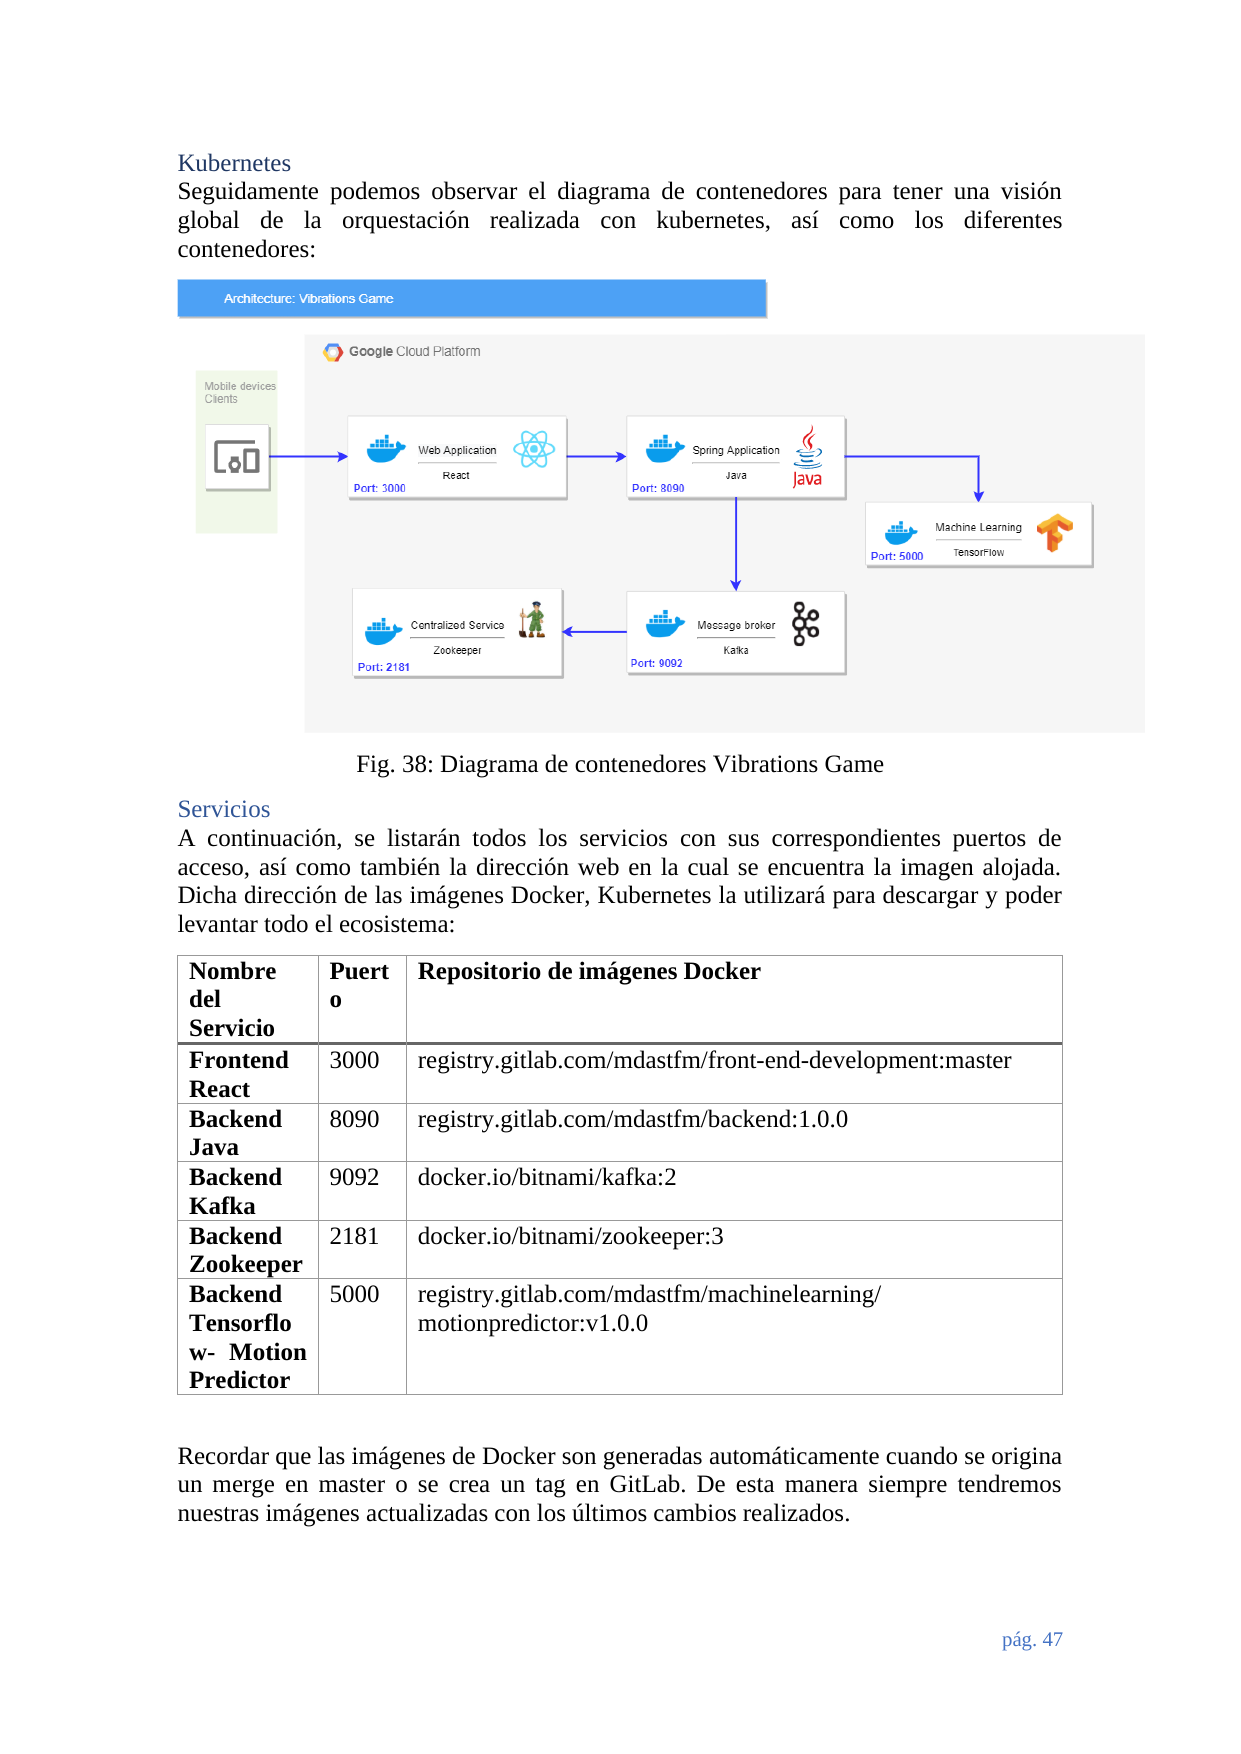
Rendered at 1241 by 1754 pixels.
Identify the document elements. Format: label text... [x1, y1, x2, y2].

table_cell registry.gitlab.com/mdastfm/machinelearning/motionpredictor:v1.0.0 [407, 1279, 1062, 1394]
table_cell Backend Zookeeper [178, 1221, 318, 1278]
subtitle Servicios [177, 794, 1063, 823]
table_cell 9092 [319, 1162, 406, 1220]
text Seguidamente podemos observar el diagrama de contenedores para tener una visión global de la orquestación realizada con kubernetes, así como los diferentes contenedores: [177, 176, 1063, 263]
table_cell Backend Tensorflow- Motion Predictor [178, 1279, 318, 1394]
table_cell Backend Java [178, 1104, 318, 1161]
table_header Repositorio de imágenes Docker [407, 956, 1062, 1042]
table_cell Backend Kafka [178, 1162, 318, 1220]
table_cell 3000 [319, 1045, 406, 1103]
text Fig. 38: Diagrama de contenedores Vibrations Game [177, 749, 1063, 778]
table_cell registry.gitlab.com/mdastfm/front-end-development:master [407, 1045, 1062, 1103]
table_cell 5000 [319, 1279, 406, 1394]
subtitle Kubernetes [177, 148, 1063, 176]
table_header Puerto [319, 956, 406, 1042]
text Recordar que las imágenes de Docker son generadas automáticamente cuando se origina un merge en master o se crea un tag en GitLab. De esta manera siempre tendremos nuestras imágenes actualizadas con los últimos cambios realizados. [177, 1441, 1063, 1527]
table_cell docker.io/bitnami/zookeeper:3 [407, 1221, 1062, 1278]
text A continuación, se listarán todos los servicios con sus correspondientes puertos de acceso, así como también la dirección web en la cual se encuentra la imagen alojada. Dicha dirección de las imágenes Docker, Kubernetes la utilizará para descargar y poder levantar todo el ecosistema: [177, 823, 1063, 938]
table_cell 2181 [319, 1221, 406, 1278]
table_cell Frontend React [178, 1045, 318, 1103]
table_header Nombre del Servicio [178, 956, 318, 1042]
table_cell docker.io/bitnami/kafka:2 [407, 1162, 1062, 1220]
table_cell registry.gitlab.com/mdastfm/backend:1.0.0 [407, 1104, 1062, 1161]
table_cell 8090 [319, 1104, 406, 1161]
picture [177, 279, 1145, 733]
